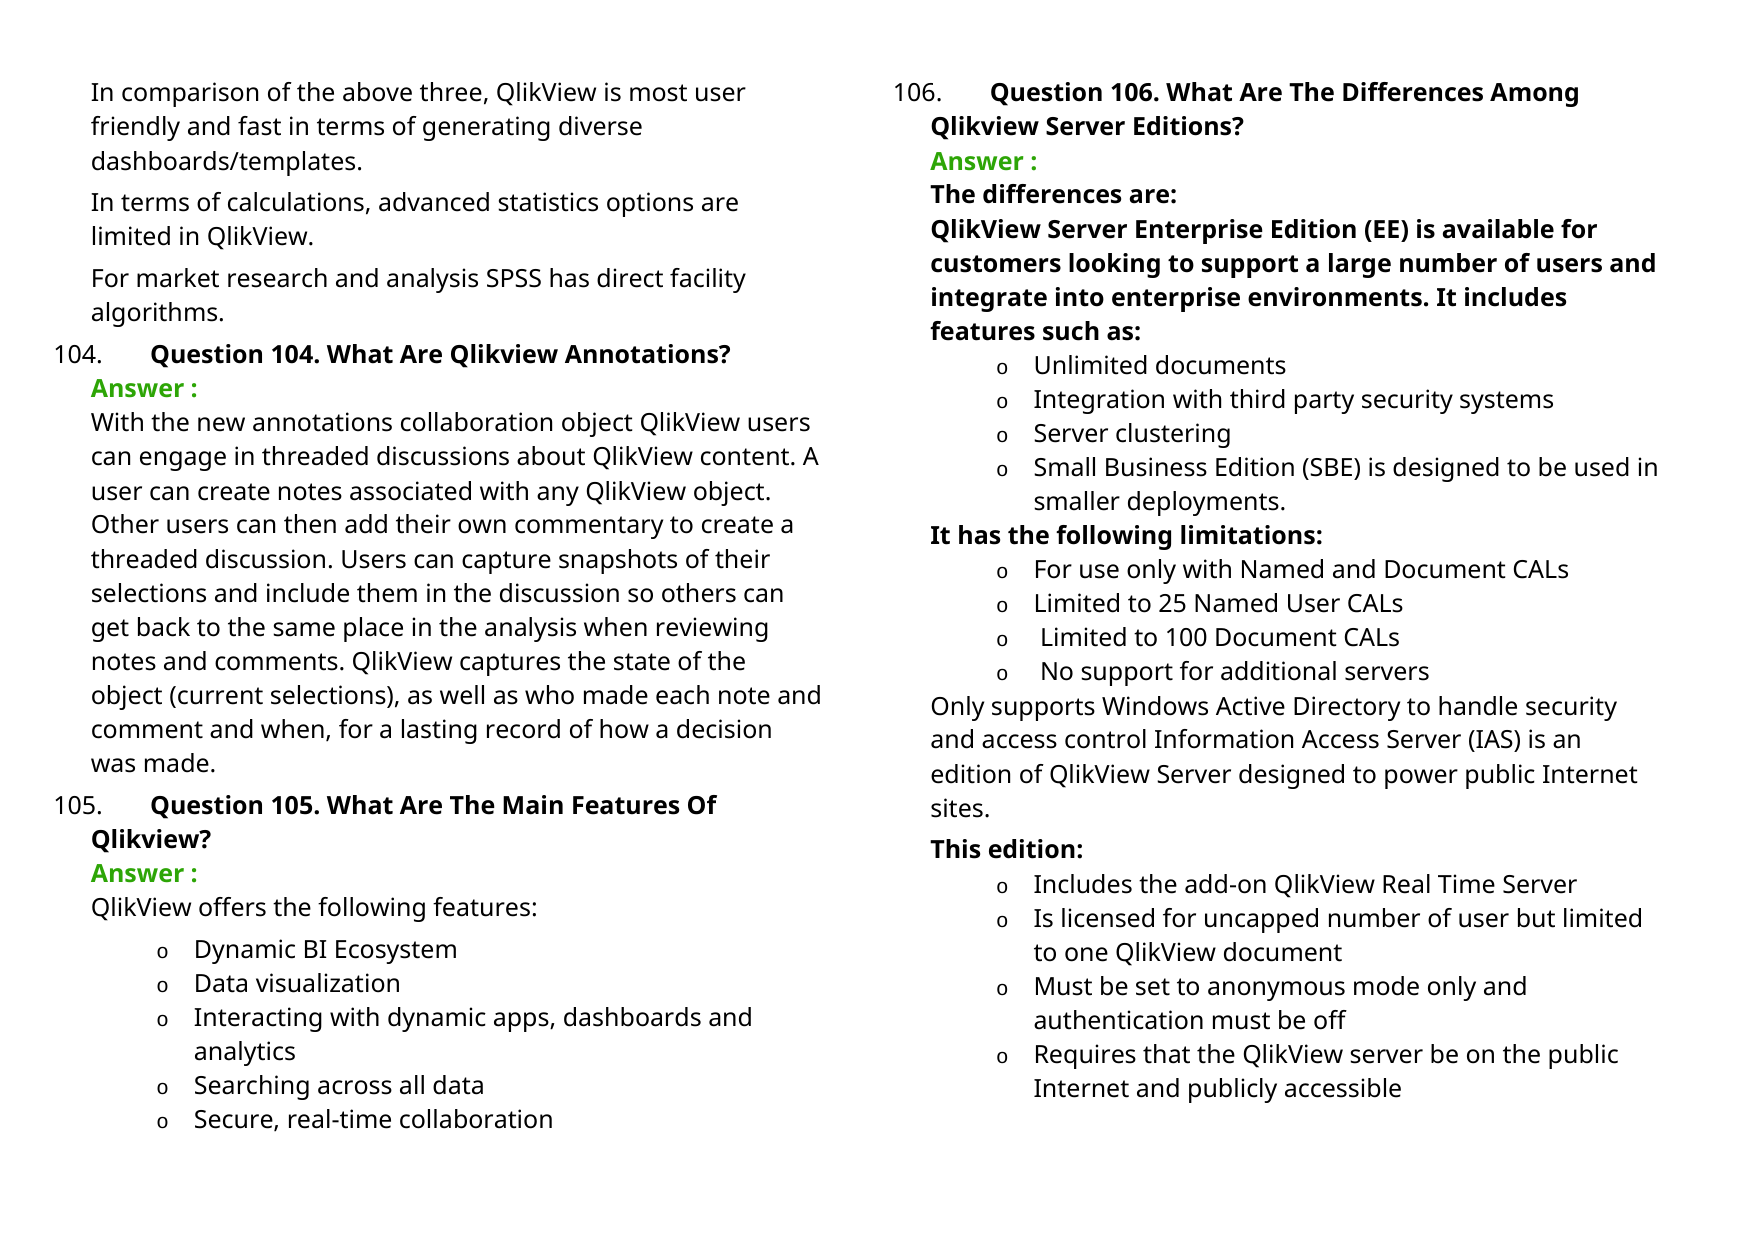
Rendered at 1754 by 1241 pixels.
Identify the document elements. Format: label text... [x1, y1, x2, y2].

list Interacting with dynamic apps, dashboards and analytics [156, 1000, 824, 1068]
list Question 105. What Are The Main Features Of Qlikview? [53, 787, 824, 856]
list Secure, real-time collaboration [156, 1102, 824, 1136]
list Must be set to anonymous mode only and authentication must be off [996, 968, 1663, 1037]
list Limited to 100 Document CALs [996, 620, 1663, 654]
text For market research and analysis SPSS has direct facility algorithms. [91, 261, 824, 329]
list Unlimited documents [996, 347, 1663, 382]
text The differences are: [930, 177, 1663, 211]
list No support for additional servers [996, 654, 1663, 688]
text In comparison of the above three, QlikView is most user friendly and fast in terms of generating diverse dashboards/templates. [91, 75, 824, 177]
list For use only with Named and Document CALs [996, 552, 1663, 586]
list Integration with third party security systems [996, 382, 1663, 416]
text Answer : [930, 143, 1663, 177]
list Question 104. What Are Qlikview Annotations? [53, 337, 824, 371]
list Requires that the QlikView server be on the public Internet and publicly accessible [996, 1037, 1663, 1105]
text It has the following limitations: [930, 518, 1663, 552]
text In terms of calculations, advanced statistics options are limited in QlikView. [91, 185, 824, 253]
list Searching across all data [156, 1068, 824, 1102]
list Limited to 25 Named User CALs [996, 586, 1663, 620]
list Server clustering [996, 416, 1663, 450]
list Small Business Edition (SBE) is designed to be used in smaller deployments. [996, 450, 1663, 518]
list Is licensed for uncapped number of user but limited to one QlikView document [996, 900, 1663, 968]
text This edition: [930, 832, 1663, 866]
text Answer : [91, 856, 824, 890]
list Question 106. What Are The Differences Among Qlikview Server Editions? [893, 75, 1663, 143]
list Includes the add-on QlikView Real Time Server [996, 866, 1663, 900]
text QlikView offers the following features: [91, 890, 824, 924]
text With the new annotations collaboration object QlikView users can engage in threaded discussions about QlikView content. A user can create notes associated with any QlikView object. Other users can then add their own commentary to create a threaded discussion. Users can capture snapshots of their selections and include them in the discussion so others can get back to the same place in the analysis when reviewing notes and comments. QlikView captures the state of the object (current selections), as well as who made each note and comment and when, for a lasting record of how a decision was made. [91, 405, 824, 780]
text QlikView Server Enterprise Edition (EE) is available for customers looking to support a large number of users and integrate into enterprise environments. It includes features such as: [930, 211, 1663, 347]
text Only supports Windows Active Directory to handle security and access control Information Access Server (IAS) is an edition of QlikView Server designed to power public Internet sites. [930, 688, 1663, 824]
list Dynamic BI Ecosystem [156, 932, 824, 966]
list Data visualization [156, 966, 824, 1000]
text Answer : [91, 371, 824, 405]
